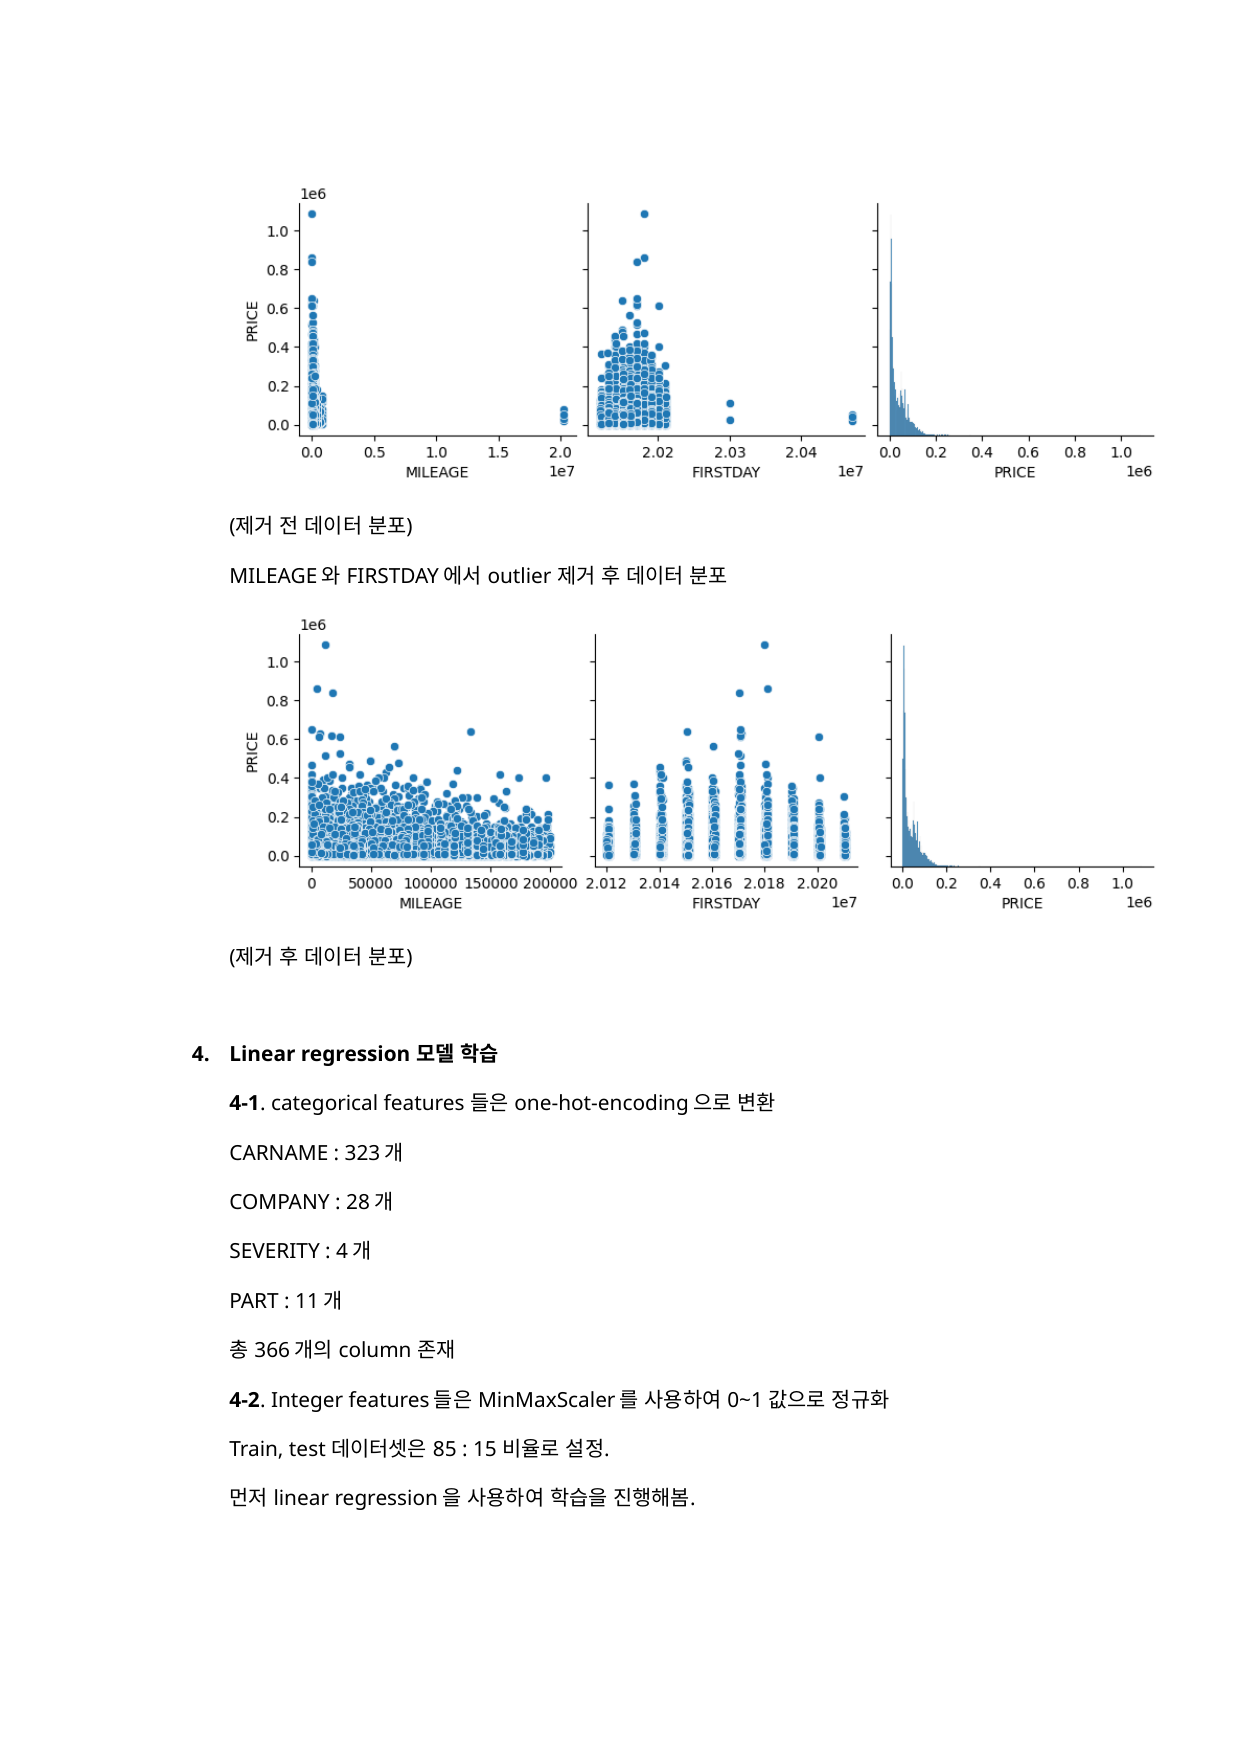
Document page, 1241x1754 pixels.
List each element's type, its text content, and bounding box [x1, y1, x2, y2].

list 4-1. categorical features 들은 one-hot-encoding으로 변환 [229, 1087, 1090, 1117]
list CARNAME : 323개 [229, 1136, 1090, 1166]
list (제거 전 데이터 분포) [229, 509, 1090, 540]
list Train, test 데이터셋은 85 : 15 비율로 설정. [229, 1432, 1090, 1462]
list 4-2. Integer features들은 MinMaxScaler를 사용하여 0~1 값으로 정규화 [229, 1383, 1090, 1413]
list 총 366개의 column 존재 [229, 1333, 1090, 1364]
list Linear regression 모델 학습 [192, 1037, 1090, 1067]
picture [229, 177, 1170, 491]
list 먼저 linear regression을 사용하여 학습을 진행해봄. [229, 1482, 1090, 1512]
list SEVERITY : 4개 [229, 1235, 1090, 1265]
list PART : 11개 [229, 1284, 1090, 1314]
list (제거 후 데이터 분포) [229, 941, 1090, 971]
picture [229, 608, 1170, 922]
list MILEAGE와 FIRSTDAY에서 outlier 제거 후 데이터 분포 [229, 559, 1090, 589]
list COMPANY : 28개 [229, 1185, 1090, 1216]
